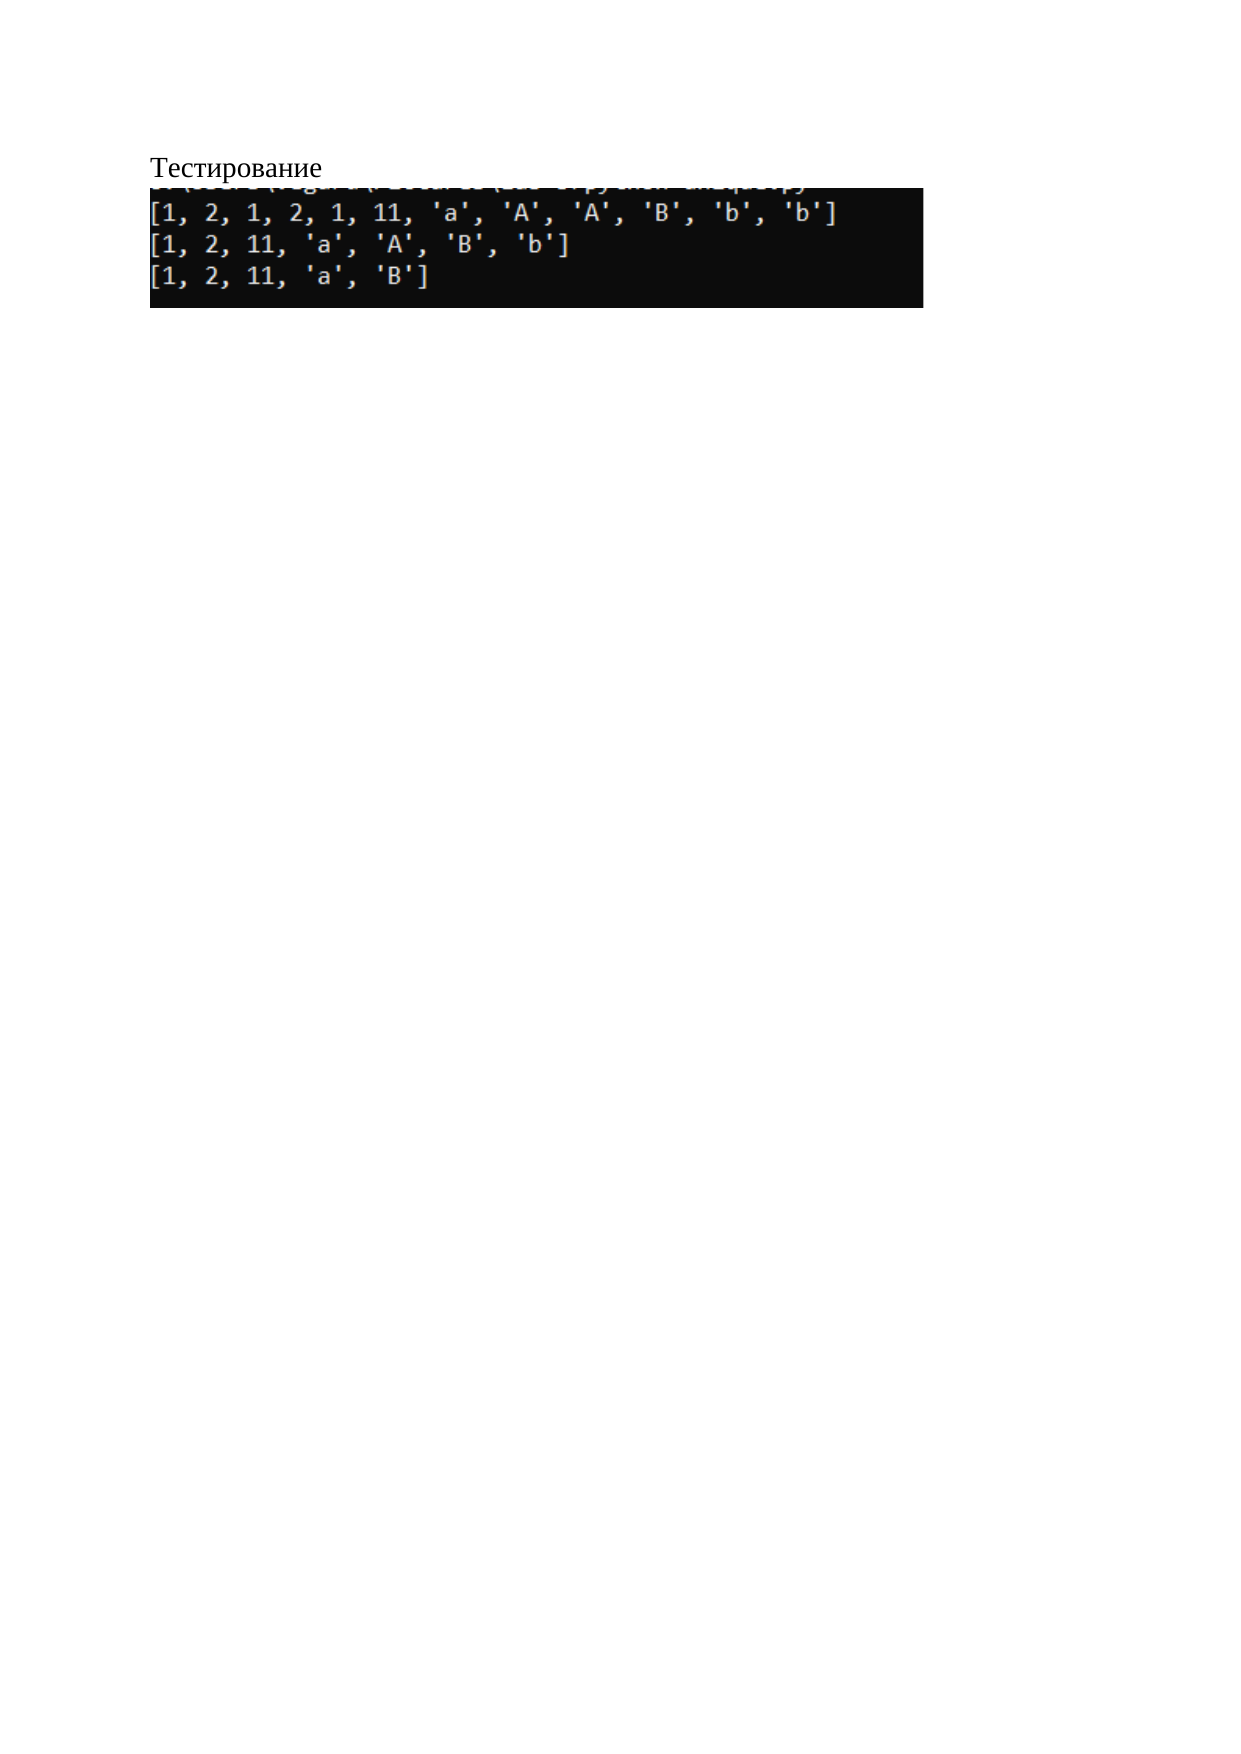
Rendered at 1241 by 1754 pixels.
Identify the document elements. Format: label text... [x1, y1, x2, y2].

picture [150, 188, 924, 308]
text Тестирование [150, 150, 1090, 183]
